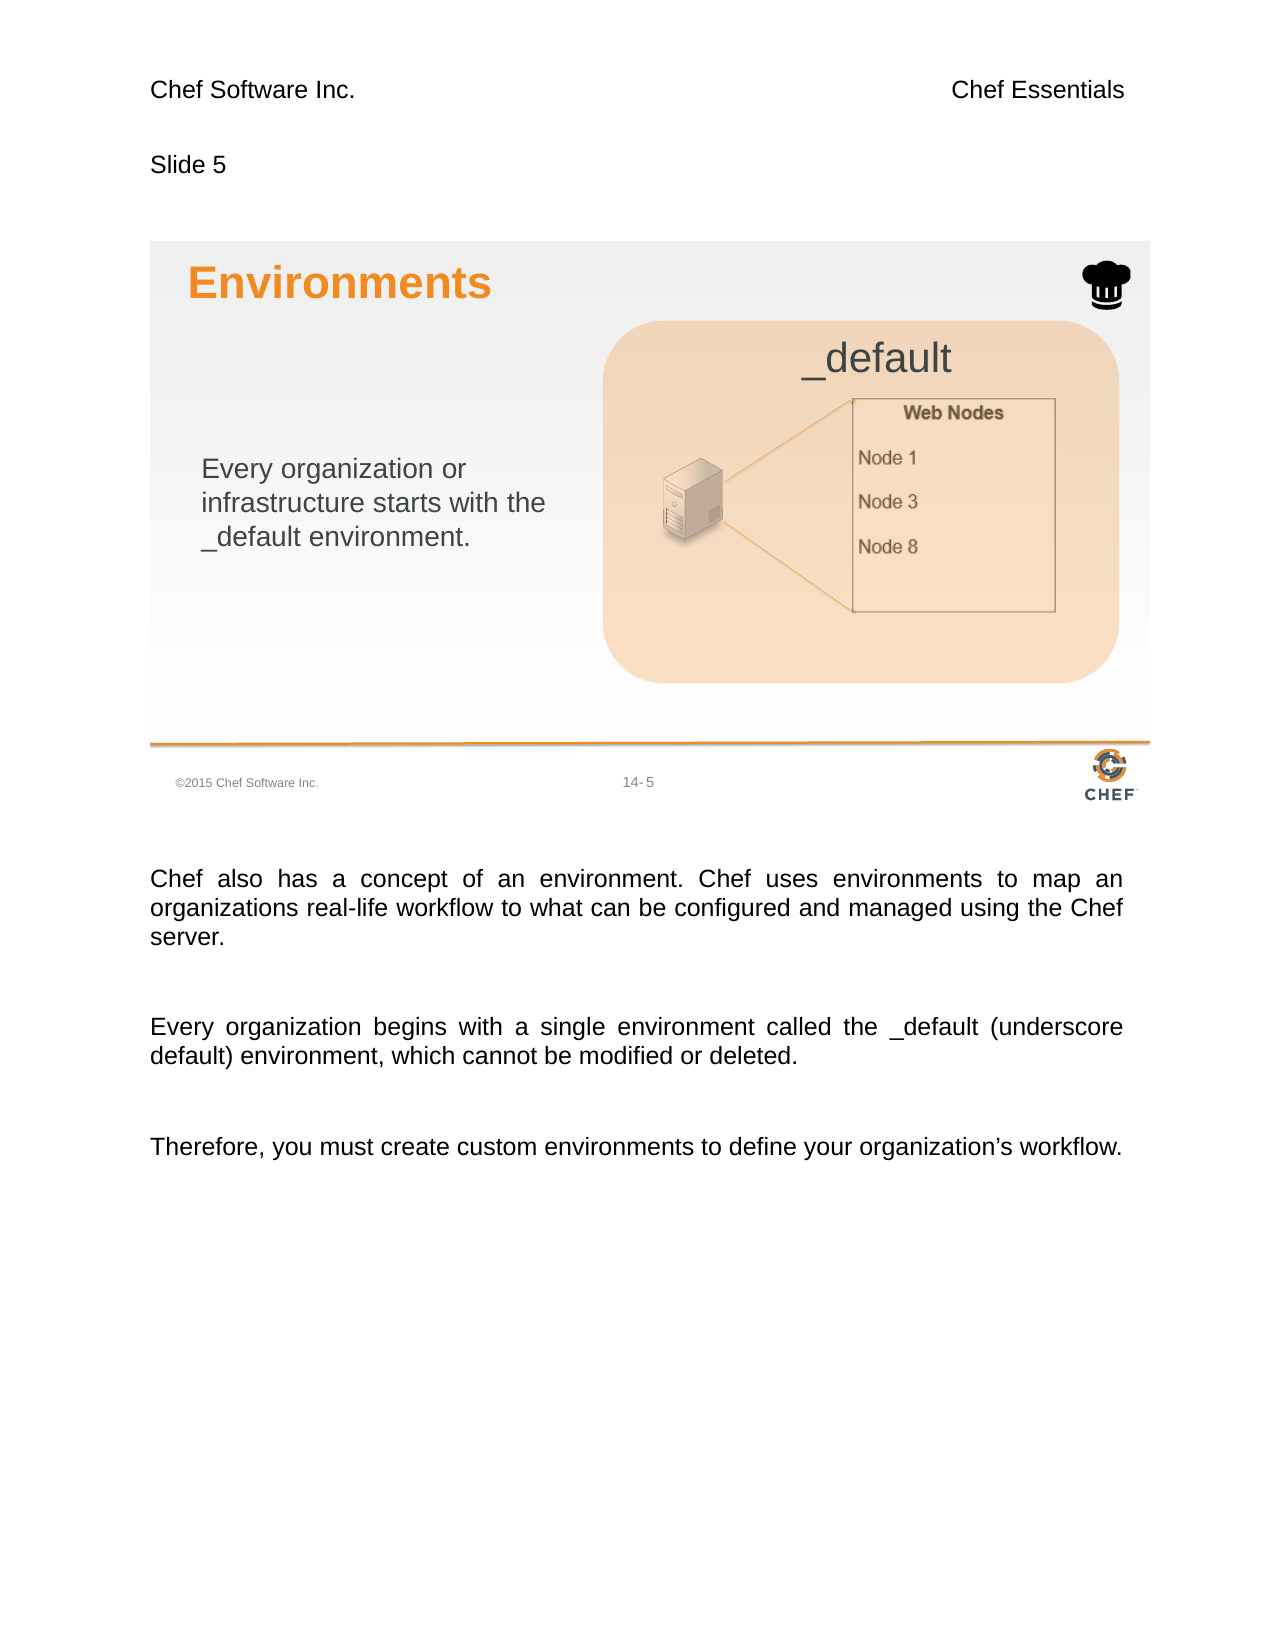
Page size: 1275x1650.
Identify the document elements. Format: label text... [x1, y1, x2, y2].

text Slide 5 [150, 150, 1125, 179]
text Therefore, you must create custom environments to define your organization’s workflow. [150, 1132, 1125, 1161]
text Chef also has a concept of an environment. Chef uses environments to map an organizations real-life workflow to what can be configured and managed using the Chef server. [150, 864, 1125, 950]
text Every organization begins with a single environment called the _default (underscore default) environment, which cannot be modified or deleted. [150, 1012, 1125, 1070]
